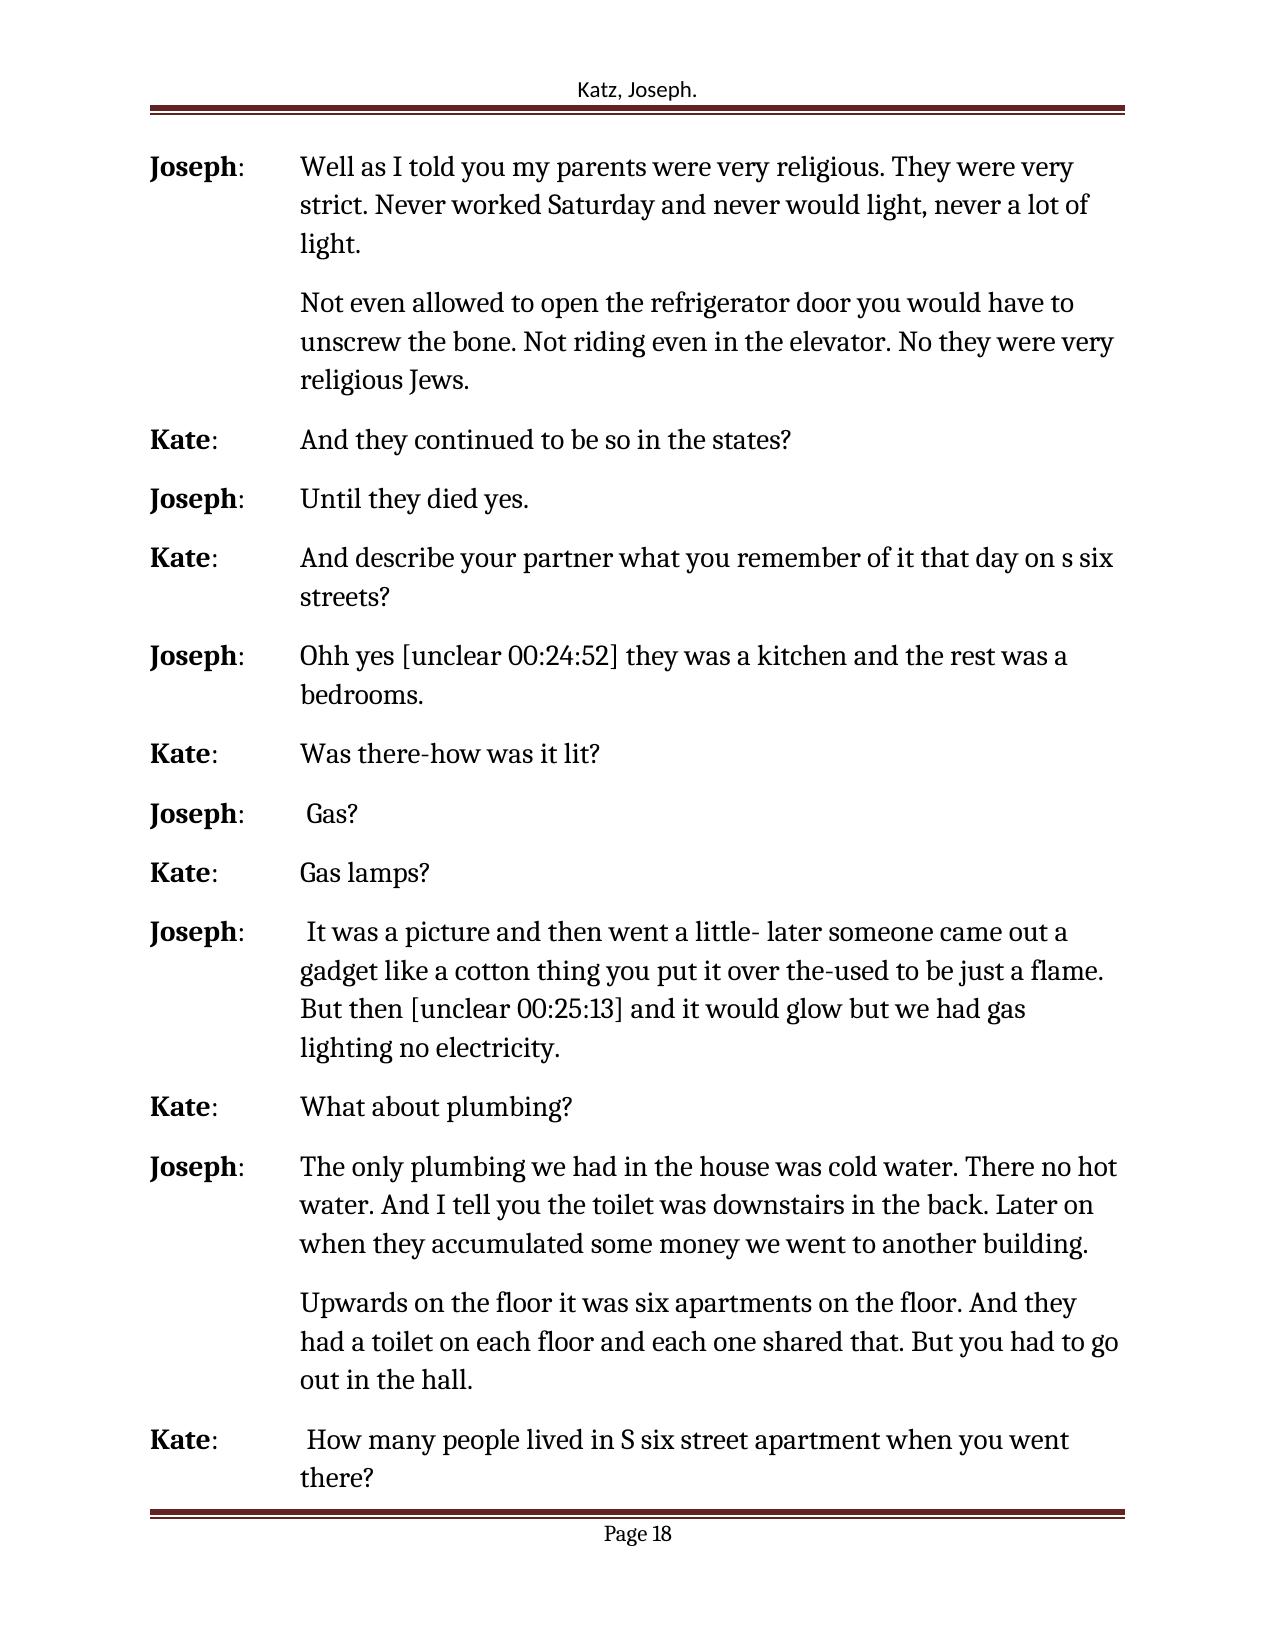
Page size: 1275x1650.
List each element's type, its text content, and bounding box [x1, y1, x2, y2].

text Kate: Gas lamps? [150, 856, 1125, 890]
text Not even allowed to open the refrigerator door you would have to unscrew the bone. Not riding even in the elevator. No they were very religious Jews. [300, 286, 1125, 397]
text Kate: And describe your partner what you remember of it that day on s six streets? [150, 542, 1125, 614]
text Joseph: Well as I told you my parents were very religious. They were very strict. Never worked Saturday and never would light, never a lot of light. [150, 150, 1125, 261]
text Joseph: It was a picture and then went a little- later someone came out a gadget like a cotton thing you put it over the-used to be just a flame. But then [unclear 00:25:13] and it would glow but we had gas lighting no electricity. [150, 916, 1125, 1065]
text Joseph: Until they died yes. [150, 482, 1125, 516]
text Kate: What about plumbing? [150, 1091, 1125, 1124]
text Joseph: The only plumbing we had in the house was cold water. There no hot water. And I tell you the toilet was downstairs in the back. Later on when they accumulated some money we went to another building. [150, 1150, 1125, 1261]
text Upwards on the floor it was six apartments on the floor. And they had a toilet on each floor and each one shared that. But you had to go out in the hall. [300, 1286, 1125, 1397]
text Kate: Was there-how was it lit? [150, 737, 1125, 771]
text Joseph: Gas? [150, 797, 1125, 830]
text Kate: And they continued to be so in the states? [150, 423, 1125, 456]
text Joseph: Ohh yes [unclear 00:24:52] they was a kitchen and the rest was a bedrooms. [150, 639, 1125, 712]
text Kate: How many people lived in S six street apartment when you went there? [150, 1423, 1125, 1495]
